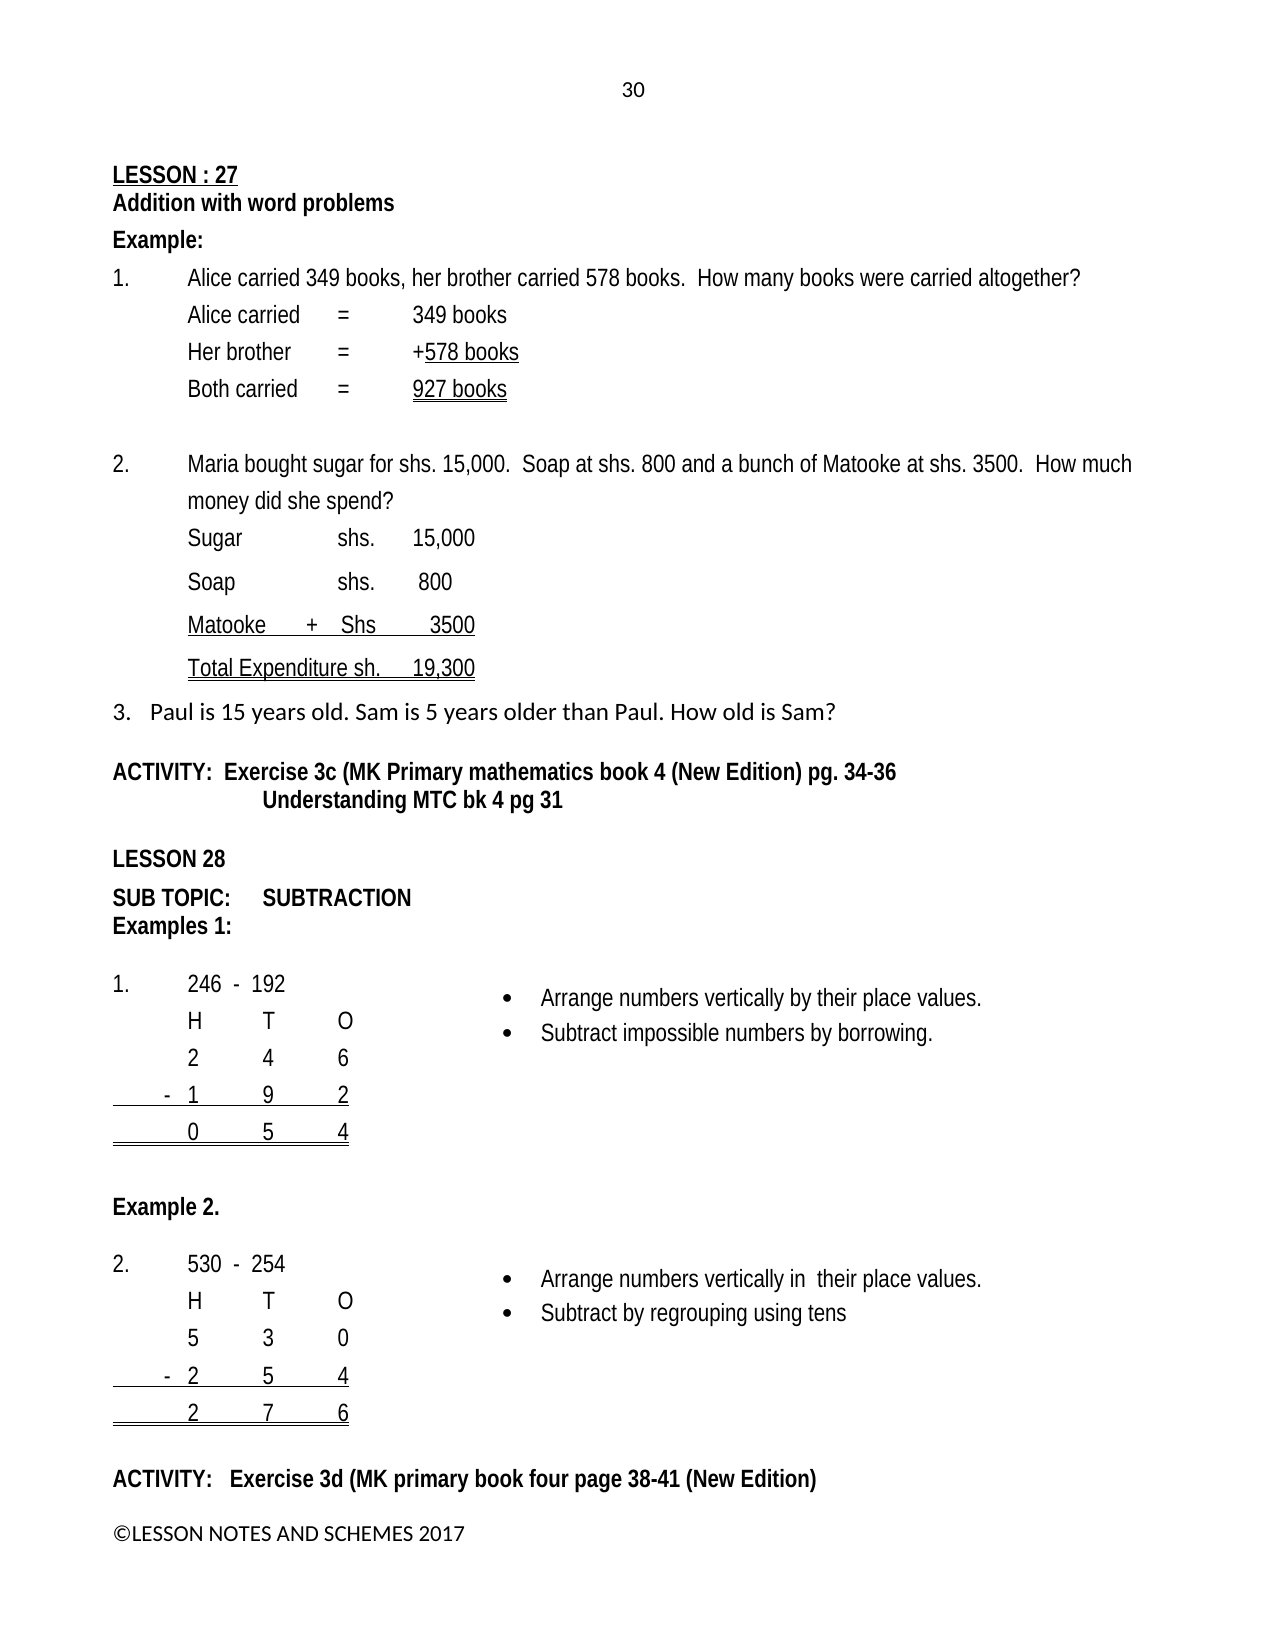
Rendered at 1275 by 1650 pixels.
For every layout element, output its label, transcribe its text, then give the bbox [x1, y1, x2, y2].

list Her brother = +578 books [112, 337, 1153, 366]
list Both carried = 927 books [112, 374, 1153, 403]
list - 1 9 2 [112, 1080, 1153, 1109]
list 1. Alice carried 349 books, her brother carried 578 books. How many books were carried altogether? [112, 263, 1153, 291]
list Alice carried = 349 books [112, 300, 1153, 328]
list 5 3 0 [112, 1323, 1153, 1352]
list Soap shs. 800 [112, 567, 1153, 596]
list 1. 246 - 192 [112, 969, 1153, 997]
list H T O [112, 1006, 1153, 1034]
list Paul is 15 years old. Sam is 5 years older than Paul. How old is Sam? [112, 696, 1153, 726]
list Example: [112, 226, 1153, 254]
list LESSON 28 [112, 844, 1153, 873]
list Addition with word problems [112, 188, 1153, 217]
list 2. Maria bought sugar for shs. 15,000. Soap at shs. 800 and a bunch of Matooke at shs. 3500. How much money did she spend? [112, 449, 1153, 514]
list H T O [112, 1286, 1153, 1315]
list Example 2. [112, 1192, 1153, 1220]
list Total Expenditure sh. 19,300 [112, 653, 1153, 681]
list - 2 5 4 [112, 1361, 1153, 1389]
list Examples 1: [112, 911, 1153, 940]
list 2. 530 - 254 [112, 1249, 1153, 1278]
list 2 4 6 [112, 1043, 1153, 1072]
list ACTIVITY: Exercise 3d (MK primary book four page 38-41 (New Edition) [112, 1464, 1153, 1492]
list Sugar shs. 15,000 [112, 523, 1153, 552]
list Matooke + Shs 3500 [112, 610, 1153, 638]
list SUB TOPIC: SUBTRACTION [112, 883, 1153, 911]
list ACTIVITY: Exercise 3c (MK Primary mathematics book 4 (New Edition) pg. 34-36 [112, 757, 1153, 785]
list 0 5 4 [112, 1117, 1153, 1146]
list Understanding MTC bk 4 pg 31 [112, 785, 1153, 814]
list 2 7 6 [112, 1398, 1153, 1426]
text LESSON : 27 [112, 160, 1153, 188]
